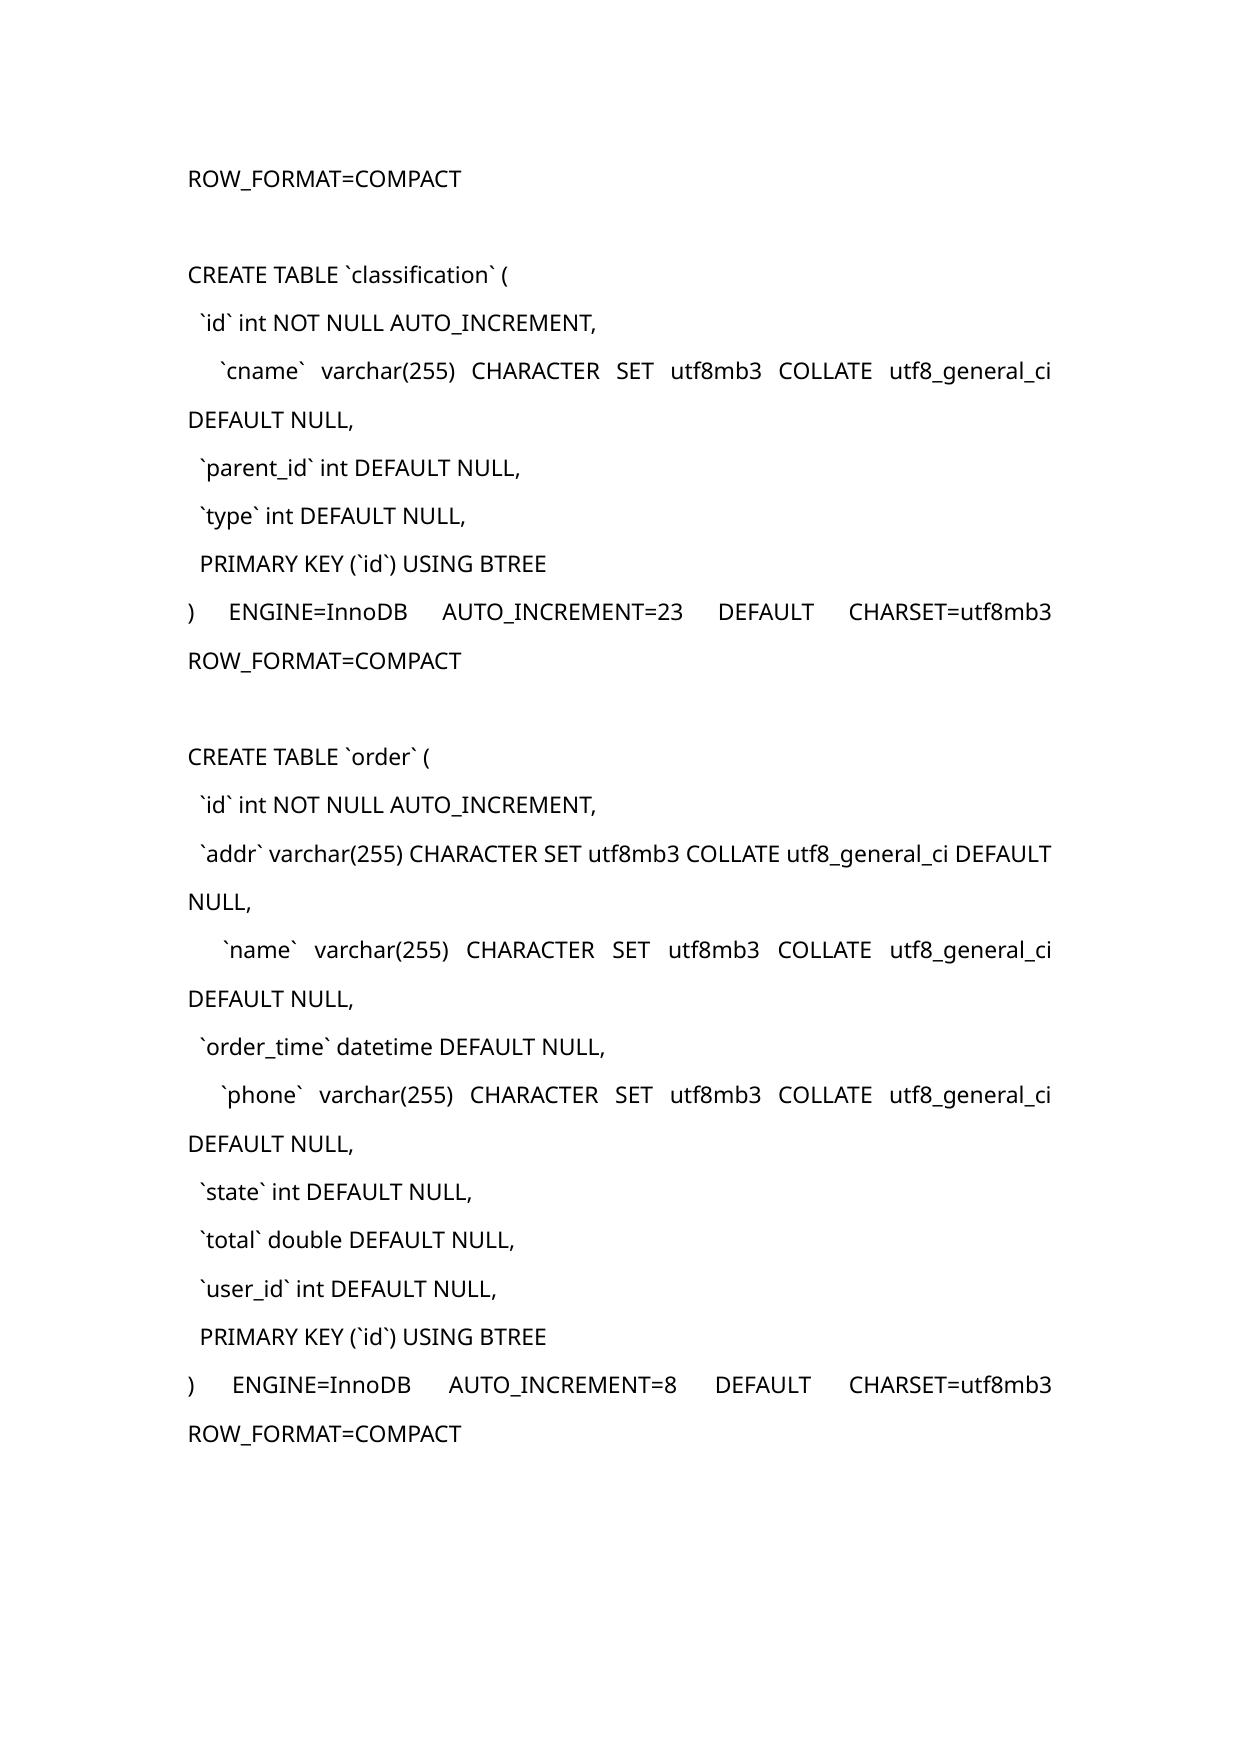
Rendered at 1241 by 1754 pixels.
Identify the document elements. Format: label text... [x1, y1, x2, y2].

text `phone` varchar(255) CHARACTER SET utf8mb3 COLLATE utf8_general_ci DEFAULT NULL, [187, 1079, 1053, 1160]
text `id` int NOT NULL AUTO_INCREMENT, [187, 789, 1053, 821]
text `order_time` datetime DEFAULT NULL, [187, 1031, 1053, 1063]
text `type` int DEFAULT NULL, [187, 499, 1053, 532]
text `parent_id` int DEFAULT NULL, [187, 451, 1053, 484]
text `id` int NOT NULL AUTO_INCREMENT, [187, 306, 1053, 339]
text PRIMARY KEY (`id`) USING BTREE [187, 1320, 1053, 1353]
text `total` double DEFAULT NULL, [187, 1224, 1053, 1256]
text ) ENGINE=InnoDB AUTO_INCREMENT=23 DEFAULT CHARSET=utf8mb3 ROW_FORMAT=COMPACT [187, 596, 1053, 677]
text CREATE TABLE `classification` ( [187, 258, 1053, 291]
text `cname` varchar(255) CHARACTER SET utf8mb3 COLLATE utf8_general_ci DEFAULT NULL, [187, 354, 1053, 436]
text `addr` varchar(255) CHARACTER SET utf8mb3 COLLATE utf8_general_ci DEFAULT NULL, [187, 837, 1053, 918]
text PRIMARY KEY (`id`) USING BTREE [187, 548, 1053, 580]
text ) ENGINE=InnoDB AUTO_INCREMENT=8 DEFAULT CHARSET=utf8mb3 ROW_FORMAT=COMPACT [187, 1368, 1053, 1449]
text CREATE TABLE `order` ( [187, 741, 1053, 773]
text `state` int DEFAULT NULL, [187, 1176, 1053, 1208]
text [187, 162, 1053, 194]
text `user_id` int DEFAULT NULL, [187, 1272, 1053, 1304]
text `name` varchar(255) CHARACTER SET utf8mb3 COLLATE utf8_general_ci DEFAULT NULL, [187, 934, 1053, 1015]
